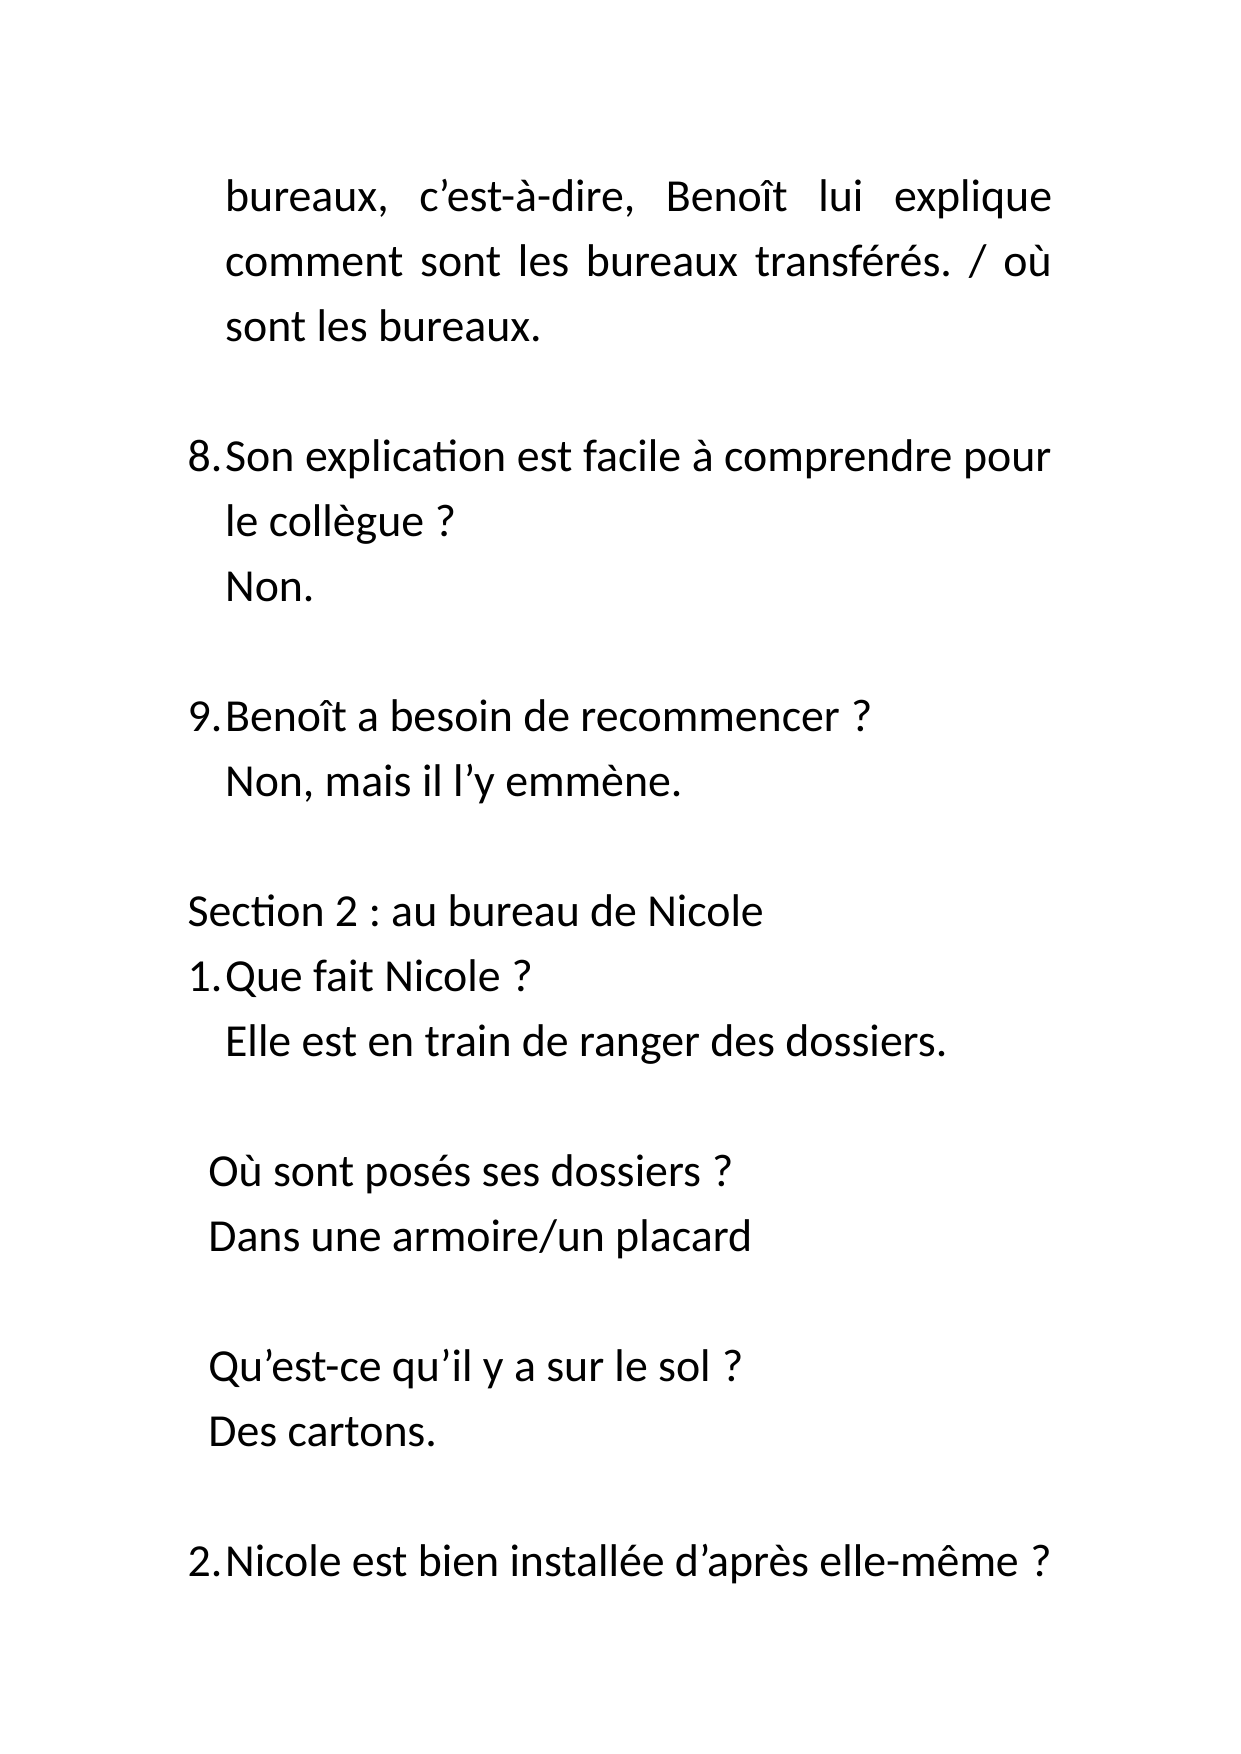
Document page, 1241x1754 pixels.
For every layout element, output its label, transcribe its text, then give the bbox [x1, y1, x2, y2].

text Qu’est-ce qu’il y a sur le sol ? [187, 1332, 1053, 1397]
list Non. [225, 552, 1053, 617]
text Des cartons. [187, 1397, 1053, 1462]
list Son explication est facile à comprendre pour le collègue ? [187, 422, 1053, 552]
list Que fait Nicole ? [187, 942, 1053, 1007]
text Dans une armoire/un placard [187, 1202, 1053, 1267]
text Section 2 : au bureau de Nicole [187, 877, 1053, 942]
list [225, 162, 1053, 357]
list Benoît a besoin de recommencer ? [187, 682, 1053, 747]
list Elle est en train de ranger des dossiers. [225, 1007, 1053, 1072]
list Non, mais il l’y emmène. [225, 747, 1053, 812]
text Où sont posés ses dossiers ? [187, 1137, 1053, 1202]
list Nicole est bien installée d’après elle-même ? [187, 1527, 1053, 1592]
